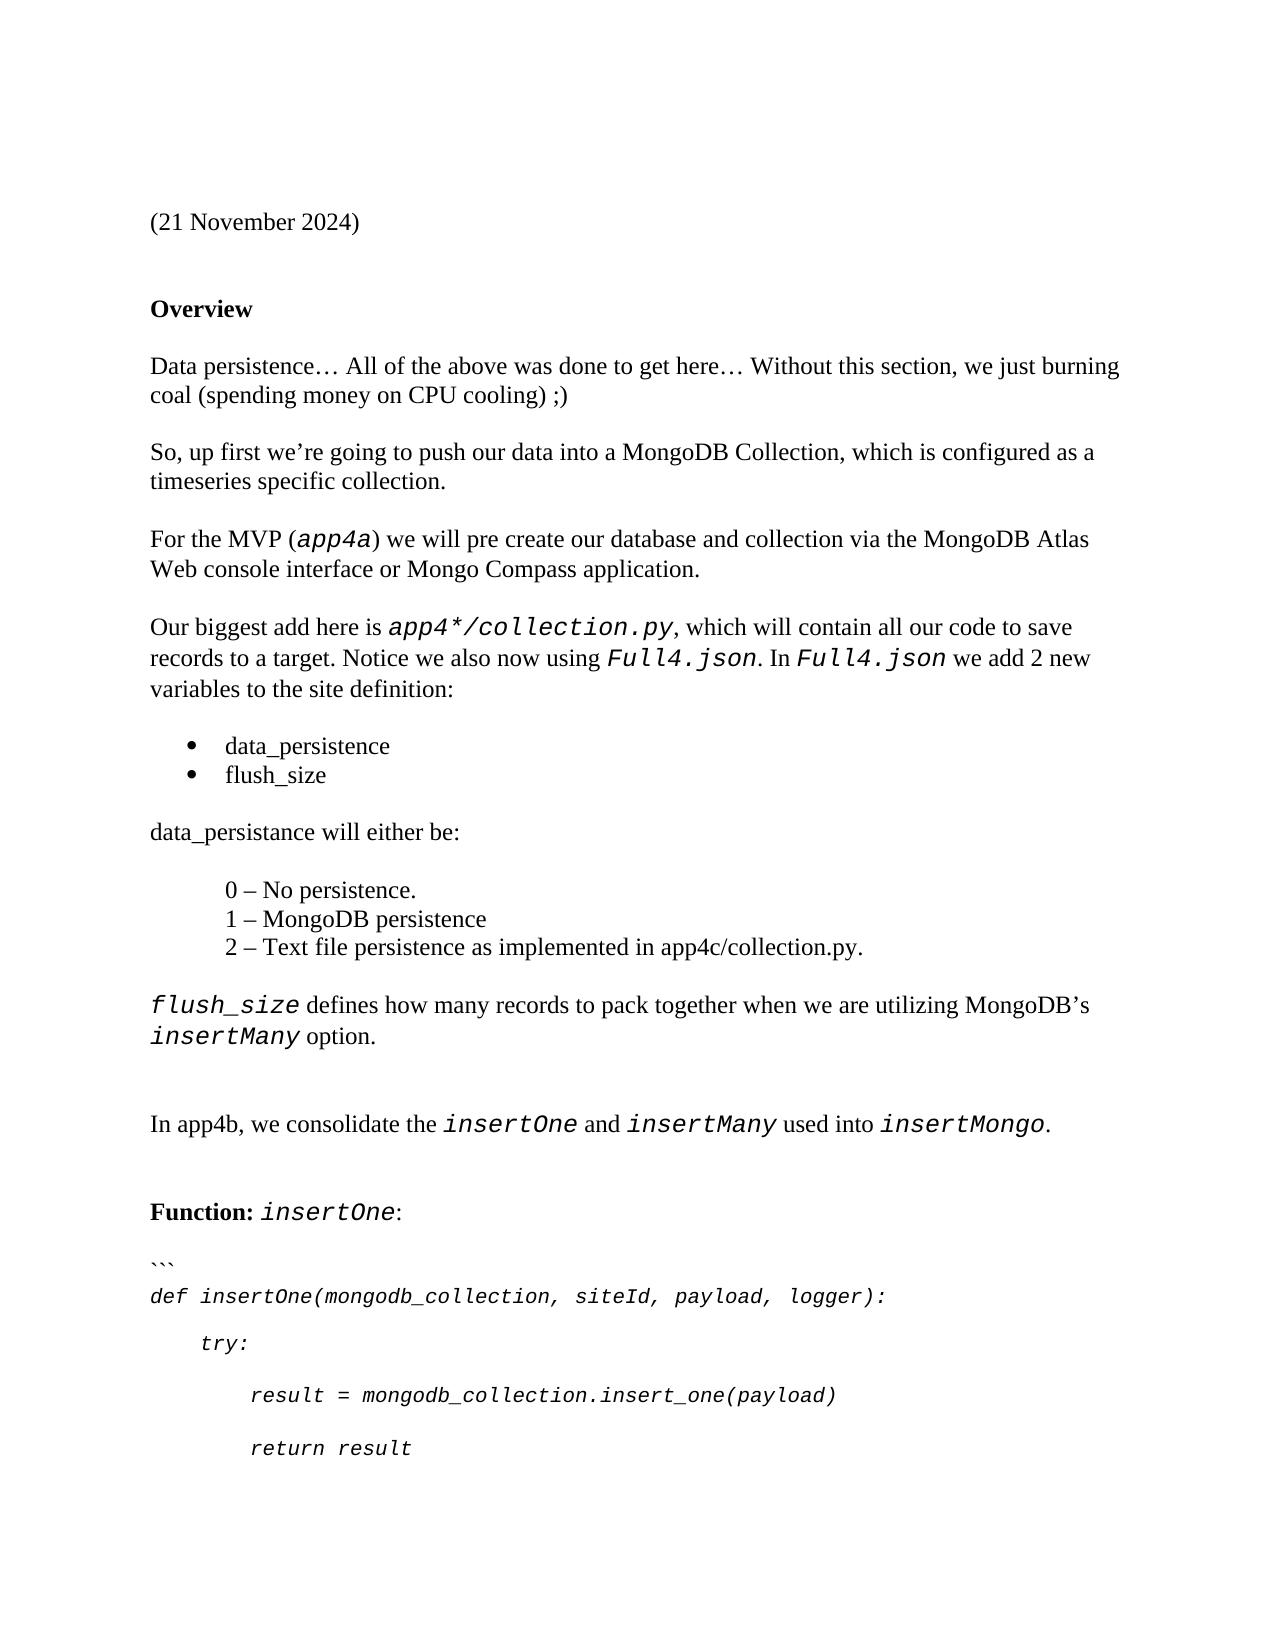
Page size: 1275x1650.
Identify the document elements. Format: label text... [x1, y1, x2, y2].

list flush_size [187, 760, 1125, 789]
text def insertOne(mongodb_collection, siteId, payload, logger): [150, 1286, 1125, 1309]
text ``` [150, 1257, 1125, 1286]
text In app4b, we consolidate the insertOne and insertMany used into insertMongo. [150, 1109, 1125, 1140]
text Function: insertOne: [150, 1197, 1125, 1228]
text try: [150, 1333, 1125, 1357]
text Data persistence… All of the above was done to get here… Without this section, we just burning coal (spending money on CPU cooling) ;) [150, 351, 1125, 409]
text data_persistance will either be: [150, 817, 1125, 846]
text result = mongodb_collection.insert_one(payload) [150, 1386, 1125, 1409]
text For the MVP (app4a) we will pre create our database and collection via the MongoDB Atlas Web console interface or Mongo Compass application. [150, 524, 1125, 583]
text flush_size defines how many records to pack together when we are utilizing MongoDB’s insertMany option. [150, 990, 1125, 1052]
text 1 – MongoDB persistence [225, 904, 1125, 932]
text return result [150, 1438, 1125, 1462]
text 2 – Text file persistence as implemented in app4c/collection.py. [225, 932, 1125, 961]
text (21 November 2024) [150, 207, 1125, 236]
text 0 – No persistence. [225, 875, 1125, 904]
text Our biggest add here is app4*/collection.py, which will contain all our code to save records to a target. Notice we also now using Full4.json. In Full4.json we add 2 new variables to the site definition: [150, 612, 1125, 702]
list data_persistence [187, 731, 1125, 760]
text Overview [150, 294, 1125, 322]
text So, up first we’re going to push our data into a MongoDB Collection, which is configured as a timeseries specific collection. [150, 437, 1125, 495]
